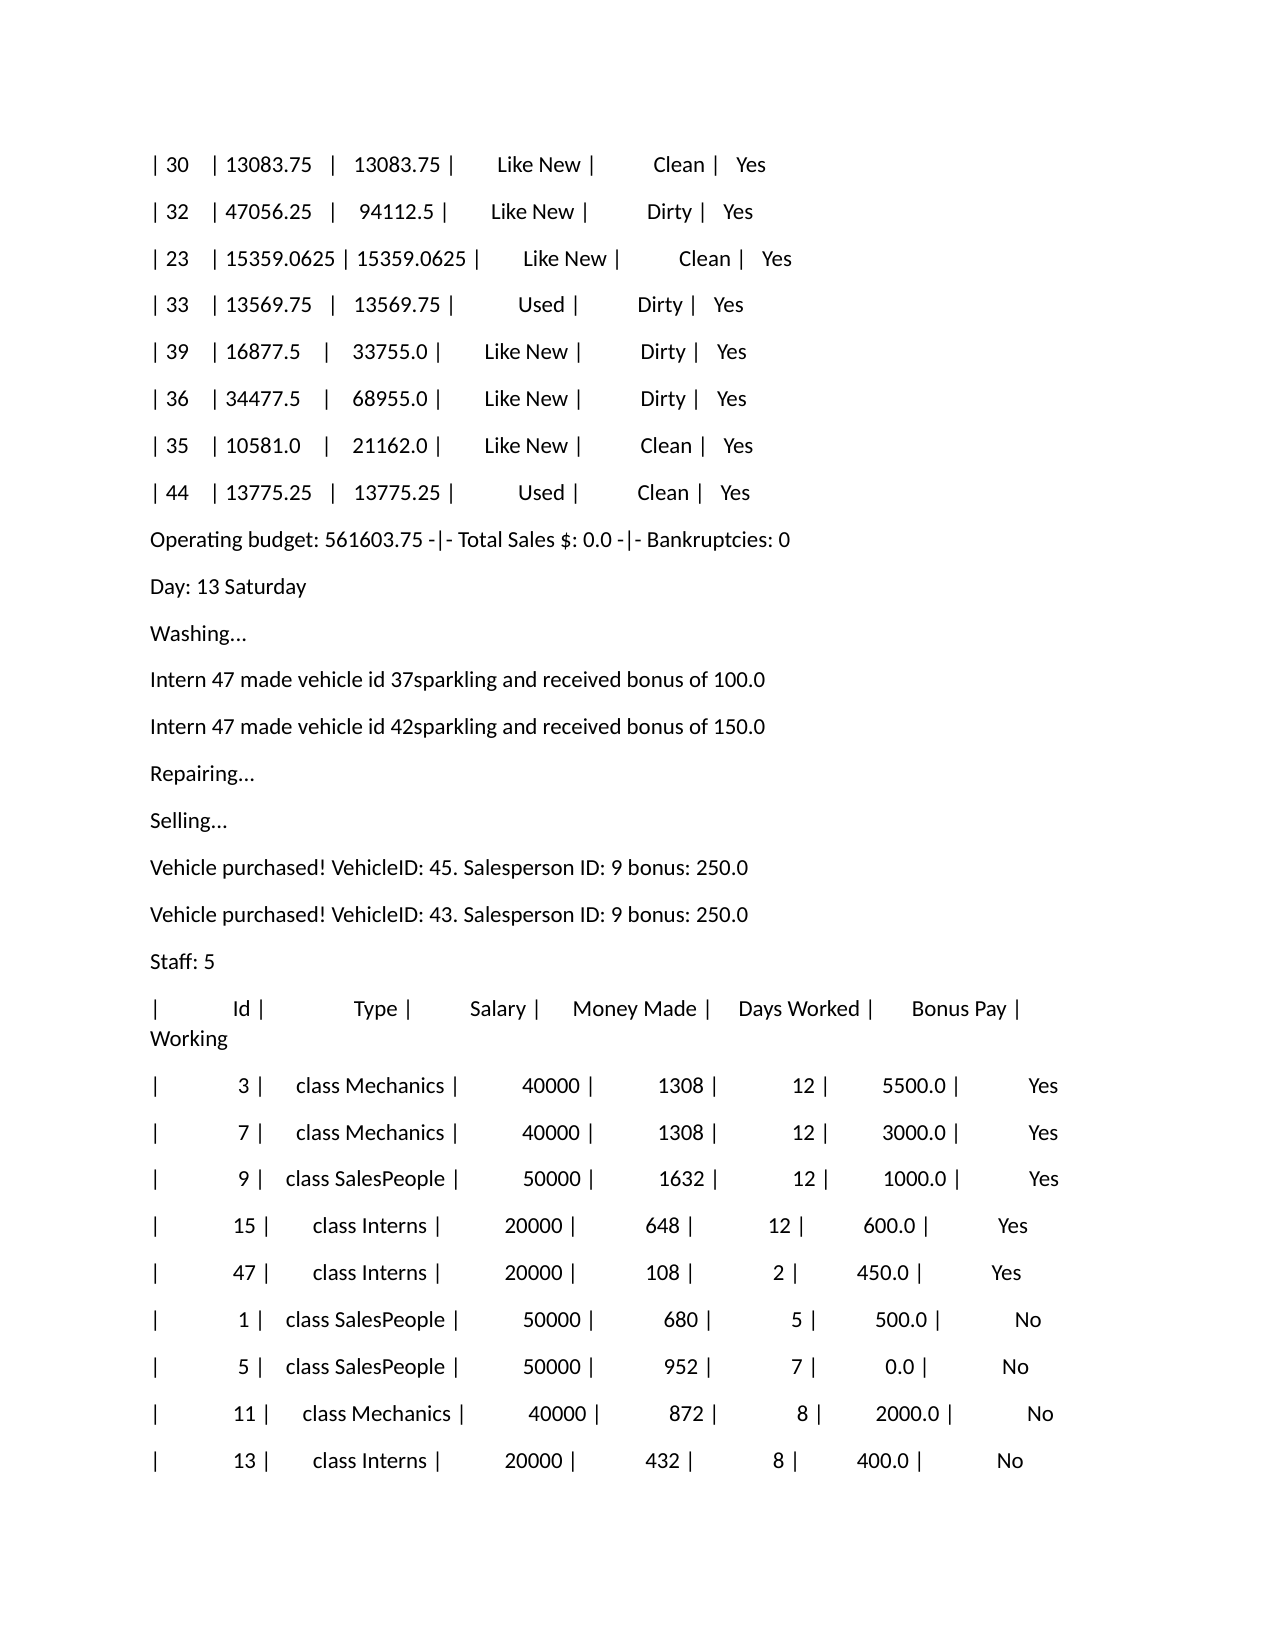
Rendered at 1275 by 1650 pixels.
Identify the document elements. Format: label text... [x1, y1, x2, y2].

text Staff: 5 [150, 947, 1125, 975]
text Operating budget: 561603.75 -|- Total Sales $: 0.0 -|- Bankruptcies: 0 [150, 525, 1125, 553]
text | 9 | class SalesPeople | 50000 | 1632 | 12 | 1000.0 | Yes [150, 1164, 1125, 1193]
text | 36 | 34477.5 | 68955.0 | Like New | Dirty | Yes [150, 384, 1125, 412]
text | 23 | 15359.0625 | 15359.0625 | Like New | Clean | Yes [150, 244, 1125, 272]
text | 11 | class Mechanics | 40000 | 872 | 8 | 2000.0 | No [150, 1399, 1125, 1427]
text | 13 | class Interns | 20000 | 432 | 8 | 400.0 | No [150, 1446, 1125, 1474]
text | 15 | class Interns | 20000 | 648 | 12 | 600.0 | Yes [150, 1211, 1125, 1239]
text | 35 | 10581.0 | 21162.0 | Like New | Clean | Yes [150, 431, 1125, 459]
text Vehicle purchased! VehicleID: 45. Salesperson ID: 9 bonus: 250.0 [150, 853, 1125, 881]
text | 32 | 47056.25 | 94112.5 | Like New | Dirty | Yes [150, 197, 1125, 225]
text | 47 | class Interns | 20000 | 108 | 2 | 450.0 | Yes [150, 1258, 1125, 1286]
text | 33 | 13569.75 | 13569.75 | Used | Dirty | Yes [150, 291, 1125, 319]
text | 7 | class Mechanics | 40000 | 1308 | 12 | 3000.0 | Yes [150, 1118, 1125, 1146]
text Day: 13 Saturday [150, 572, 1125, 600]
text Washing... [150, 619, 1125, 647]
text | 39 | 16877.5 | 33755.0 | Like New | Dirty | Yes [150, 337, 1125, 366]
text Intern 47 made vehicle id 42sparkling and received bonus of 150.0 [150, 712, 1125, 741]
text Repairing... [150, 759, 1125, 787]
text Selling... [150, 806, 1125, 834]
text | 44 | 13775.25 | 13775.25 | Used | Clean | Yes [150, 478, 1125, 506]
text | Id | Type | Salary | Money Made | Days Worked | Bonus Pay | Working [150, 994, 1125, 1052]
text Intern 47 made vehicle id 37sparkling and received bonus of 100.0 [150, 666, 1125, 694]
text Vehicle purchased! VehicleID: 43. Salesperson ID: 9 bonus: 250.0 [150, 900, 1125, 928]
text | 1 | class SalesPeople | 50000 | 680 | 5 | 500.0 | No [150, 1305, 1125, 1333]
text | 30 | 13083.75 | 13083.75 | Like New | Clean | Yes [150, 150, 1125, 178]
text | 5 | class SalesPeople | 50000 | 952 | 7 | 0.0 | No [150, 1352, 1125, 1380]
text | 3 | class Mechanics | 40000 | 1308 | 12 | 5500.0 | Yes [150, 1071, 1125, 1099]
